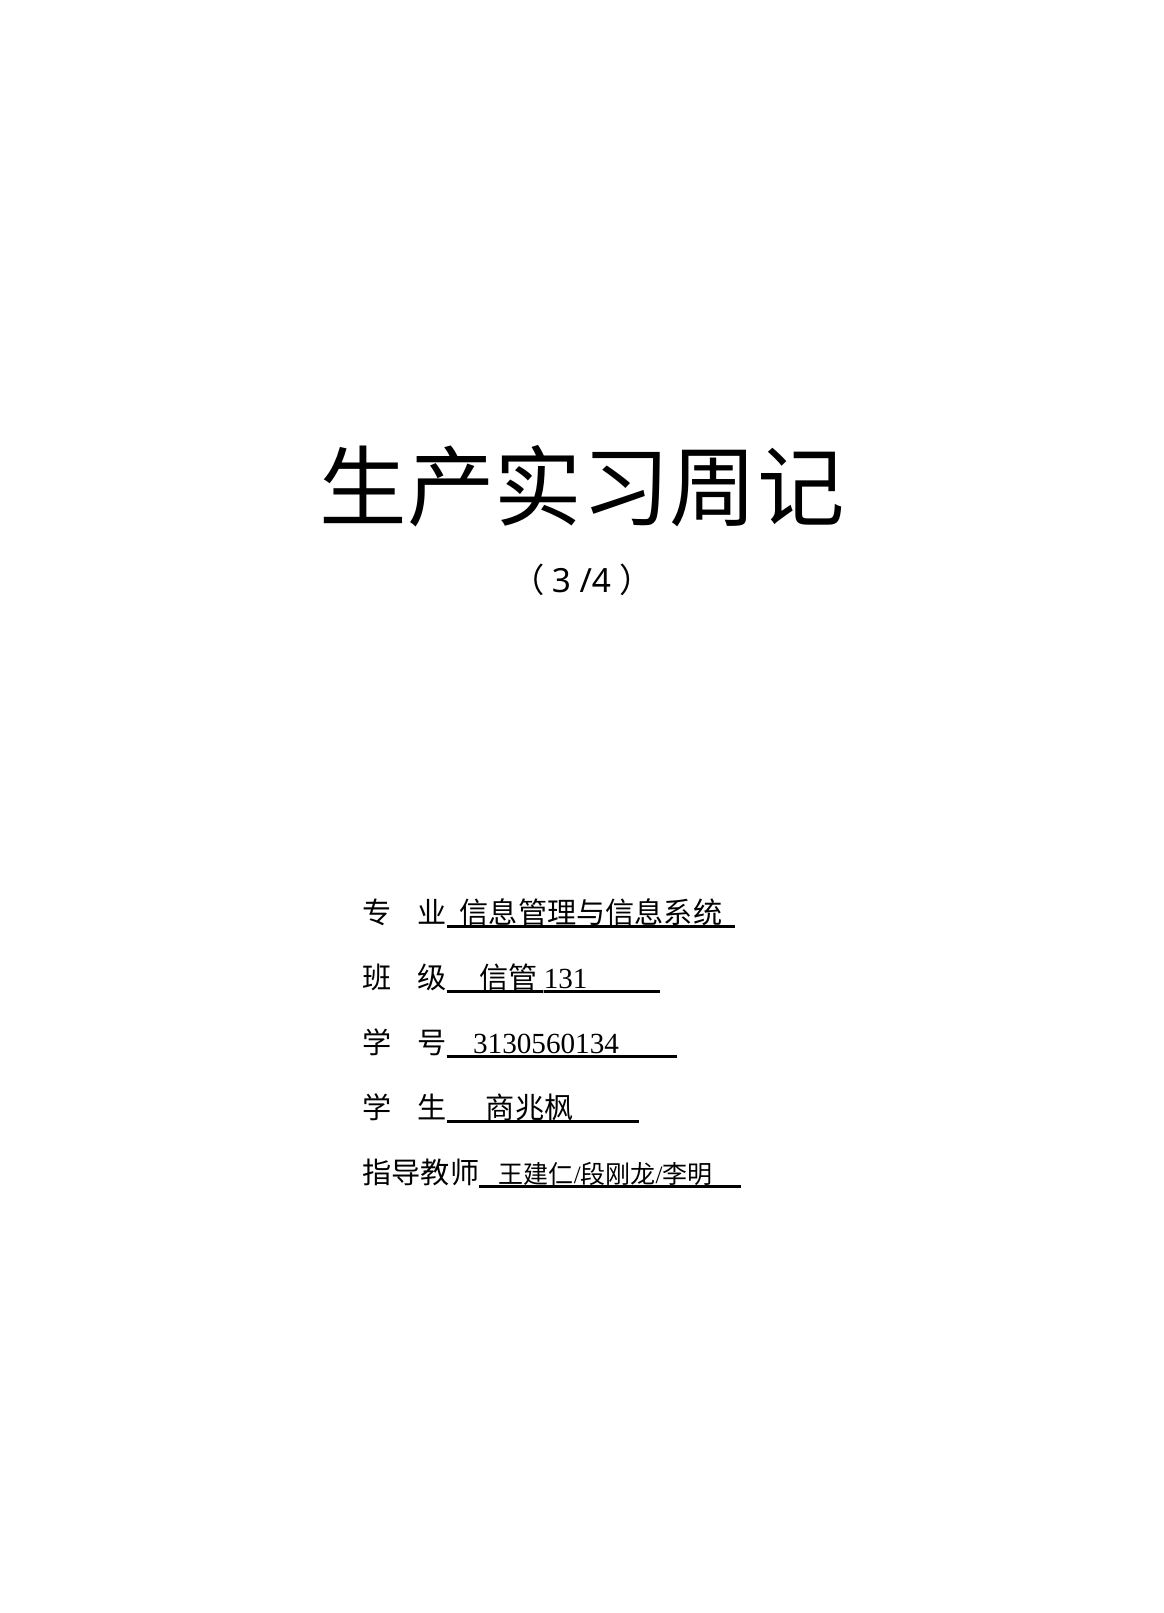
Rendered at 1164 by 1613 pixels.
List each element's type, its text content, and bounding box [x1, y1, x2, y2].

text 指导教师 王建仁/段刚龙/李明 [187, 1131, 976, 1196]
text 专 业 信息管理与信息系统 [187, 871, 976, 936]
text （ 3 /4 ） [187, 546, 976, 611]
text 班 级 信管131 [187, 936, 976, 1001]
text 生产实习周记 [187, 416, 976, 546]
text 学 生 商兆枫 [187, 1066, 976, 1131]
text 学 号 3130560134 [187, 1001, 976, 1066]
